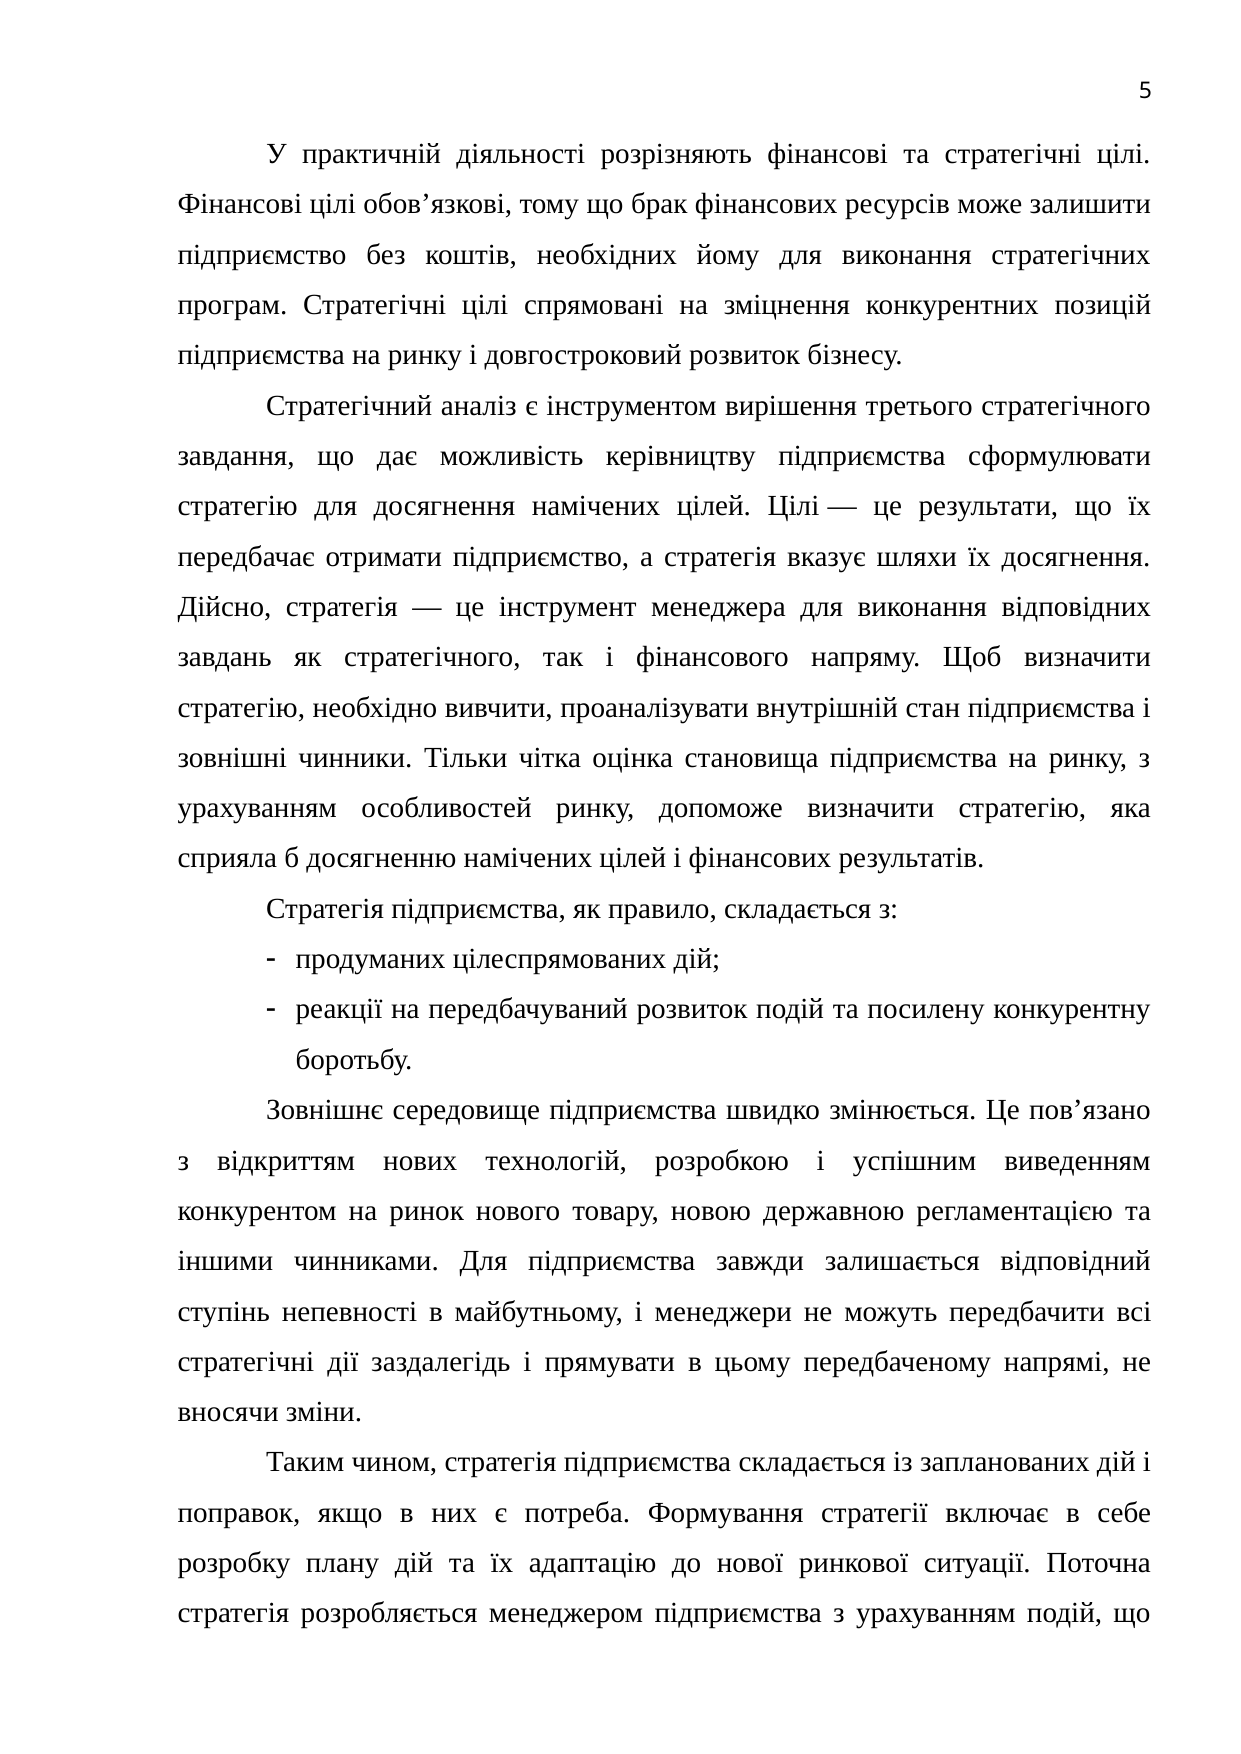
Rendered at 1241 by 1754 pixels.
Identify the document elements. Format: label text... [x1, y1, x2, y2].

text Стратегічний аналіз є інструментом вирішення третього стратегічного завдання, що дає можливість керівництву підприємства сформулювати стратегію для досягнення намічених цілей. Цілі — це результати, що їх передбачає отримати підприємство, а стратегія вказує шляхи їх досягнення. Дійсно, стратегія — це інструмент менеджера для виконання відповідних завдань як стратегічного, так і фінансового напряму. Щоб визначити стратегію, необхідно вивчити, проаналізувати внутрішній стан підприємства і зовнішні чинники. Тільки чітка оцінка становища підприємства на ринку, з урахуванням особливостей ринку, допоможе визначити стратегію, яка сприяла б досягненню намічених цілей і фінансових результатів. [177, 388, 1152, 874]
text Зовнішнє середовище підприємства швидко змінюється. Це пов’язано з відкриттям нових технологій, розробкою і успішним виведенням конкурентом на ринок нового товару, новою державною регламентацією та іншими чинниками. Для підприємства завжди залишається відповідний ступінь непевності в майбутньому, і менеджери не можуть передбачити всі стратегічні дії заздалегідь і прямувати в цьому передбаченому напрямі, не вносячи зміни. [177, 1092, 1152, 1428]
list реакції на передбачуваний розвиток подій та посилену конкурентну боротьбу. [266, 992, 1152, 1076]
text Стратегія підприємства, як правило, складається з: [177, 891, 1152, 924]
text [177, 1444, 1152, 1629]
text У практичній діяльності розрізняють фінансові та стратегічні цілі. Фінансові цілі обов’язкові, тому що брак фінансових ресурсів може залишити підприємство без коштів, необхідних йому для виконання стратегічних програм. Стратегічні цілі спрямовані на зміцнення конкурентних позицій підприємства на ринку і довгостроковий розвиток бізнесу. [177, 136, 1152, 371]
list продуманих цілеспрямованих дій; [266, 941, 1152, 975]
